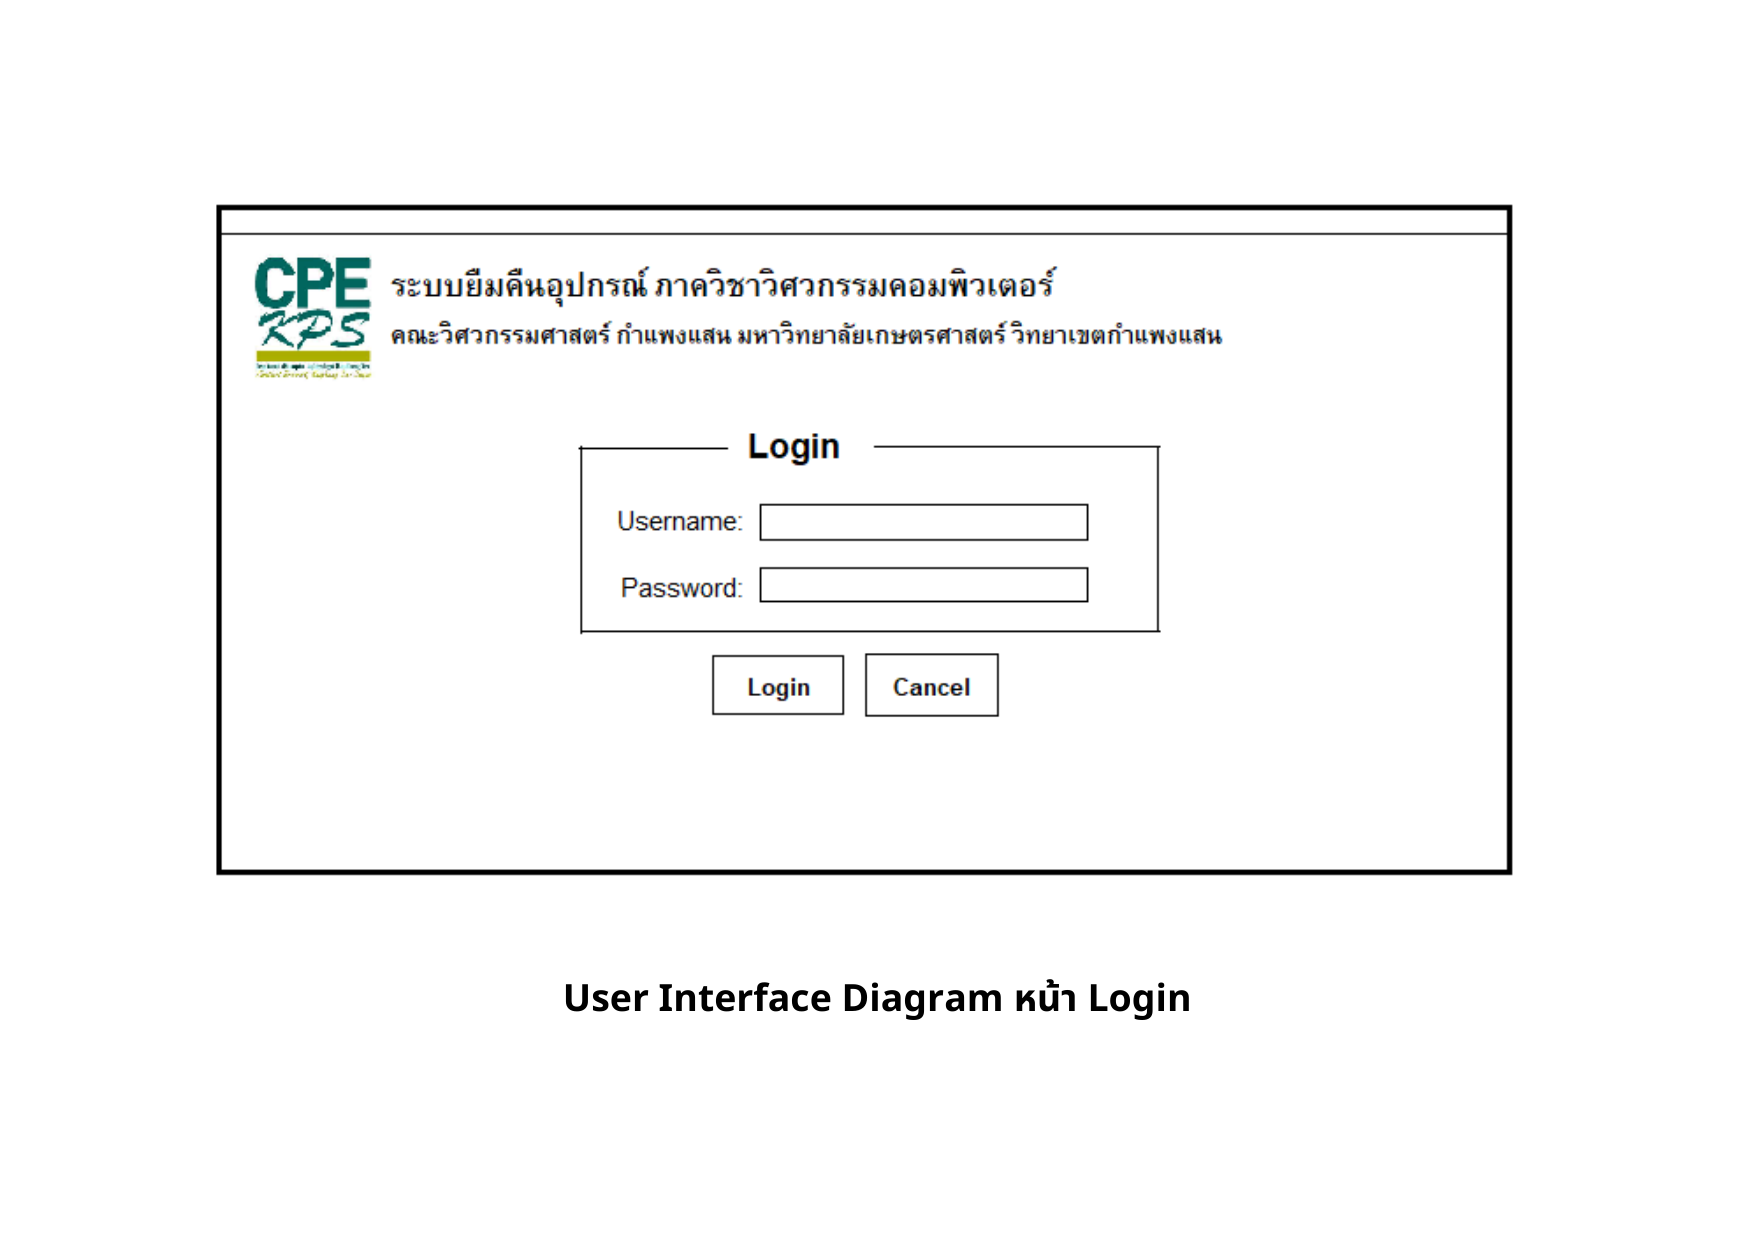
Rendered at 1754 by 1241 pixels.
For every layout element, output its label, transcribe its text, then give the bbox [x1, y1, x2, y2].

picture [157, 150, 1591, 953]
